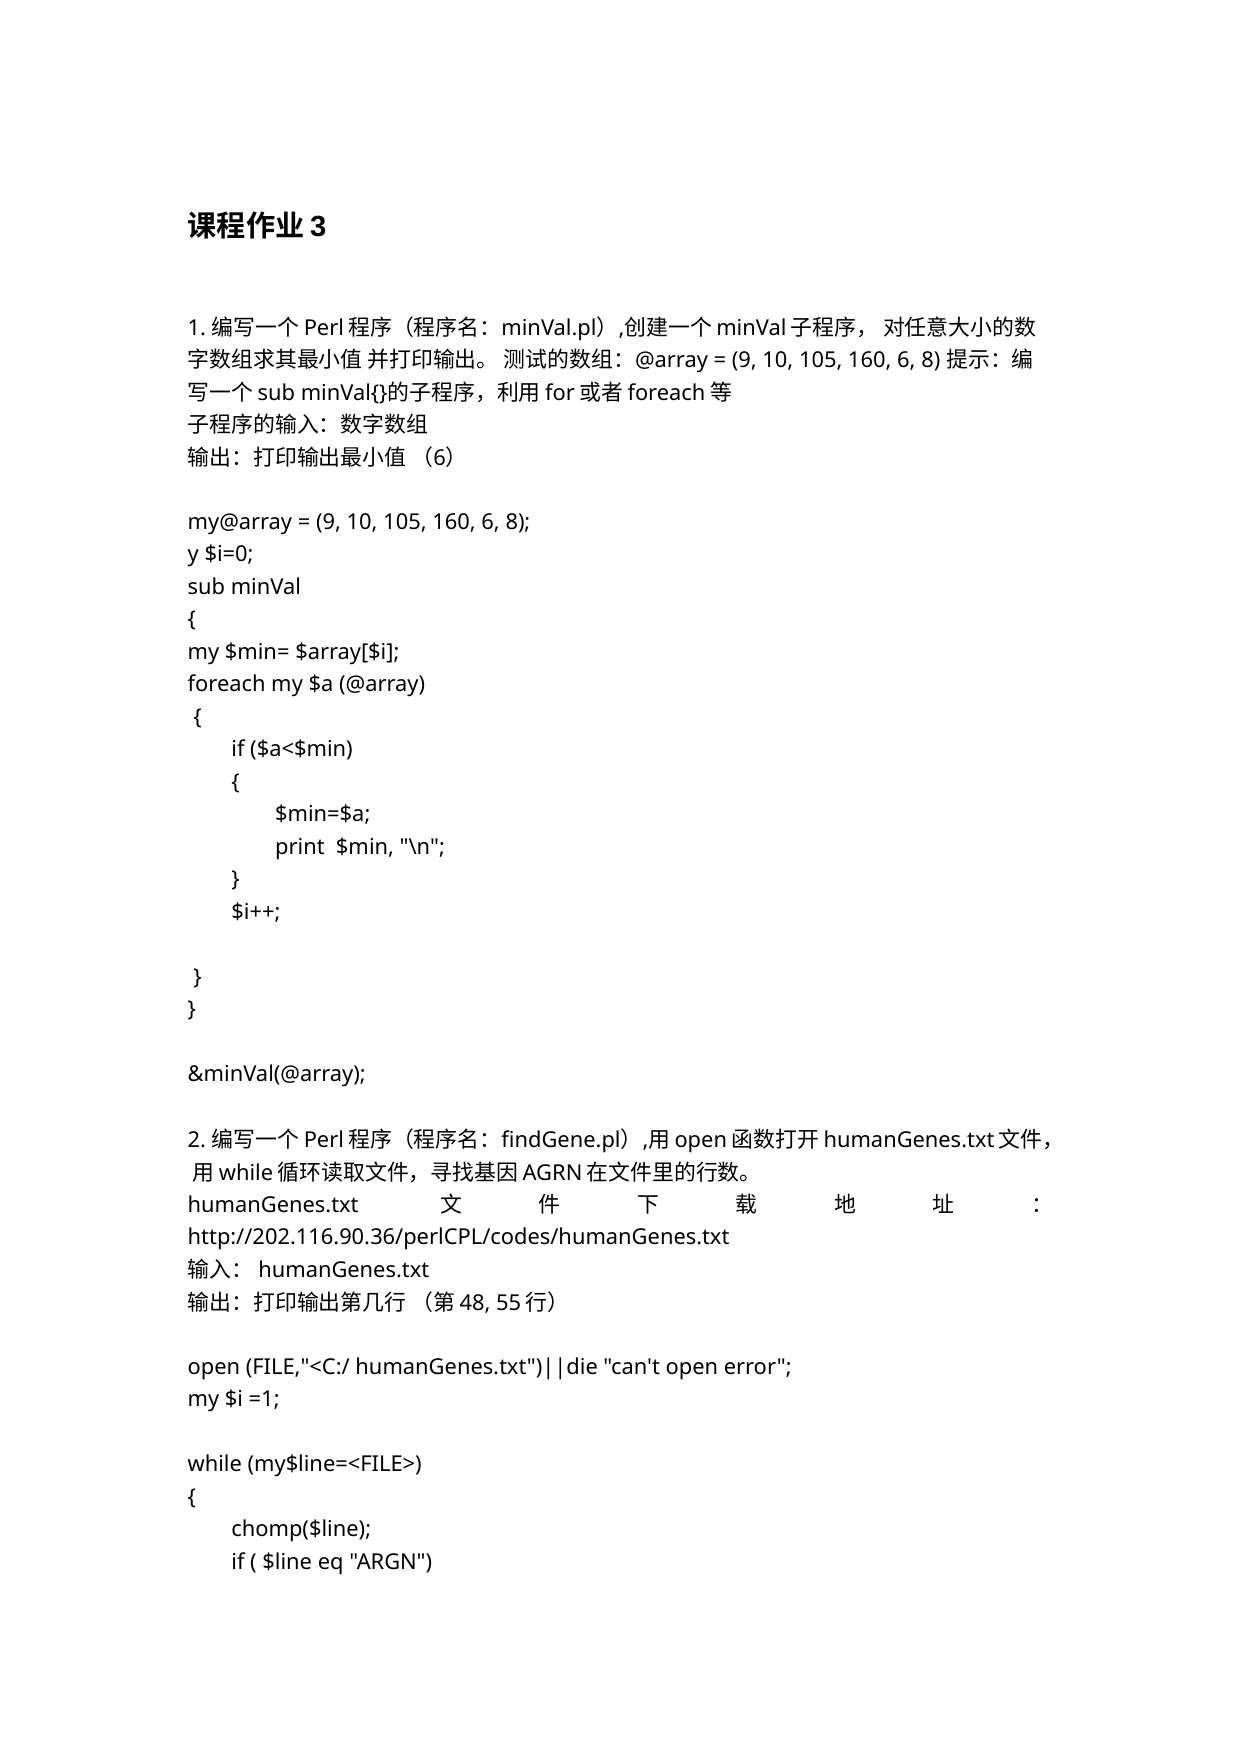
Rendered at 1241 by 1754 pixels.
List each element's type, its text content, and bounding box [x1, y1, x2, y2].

text open (FILE,"<C:/ humanGenes.txt")||die "can't open error"; [187, 1349, 1053, 1382]
text humanGenes.txt文件下载地址： http://202.116.90.36/perlCPL/codes/humanGenes.txt [187, 1187, 1053, 1252]
text if ( $line eq "ARGN") [187, 1544, 1053, 1577]
text foreach my $a (@array) [187, 667, 1053, 699]
text { [187, 764, 1053, 797]
text &minVal(@array); [187, 1057, 1053, 1089]
text } [187, 959, 1053, 992]
subtitle 课程作业3 [187, 191, 1053, 256]
text { [187, 602, 1053, 634]
text } [187, 992, 1053, 1024]
text } [187, 862, 1053, 894]
text $min=$a; [187, 797, 1053, 829]
list 编写一个Perl程序（程序名：minVal.pl）,创建一个minVal子程序， 对任意大小的数字数组求其最小值 并打印输出。 测试的数组：@array = (9, 10, 105, 160, 6, 8) 提示：编写一个sub minVal{}的子程序，利用for或者foreach等 [187, 309, 1053, 407]
text $i++; [187, 894, 1053, 927]
text my $min= $array[$i]; [187, 634, 1053, 667]
text chomp($line); [187, 1512, 1053, 1544]
text 子程序的输入：数字数组 [187, 407, 1053, 439]
text my $i =1; [187, 1382, 1053, 1414]
text { [187, 1479, 1053, 1512]
text sub minVal [187, 569, 1053, 602]
list 编写一个Perl程序（程序名：findGene.pl）,用open函数打开humanGenes.txt文件， 用while循环读取文件，寻找基因AGRN在文件里的行数。 [187, 1122, 1053, 1187]
text while (my$line=<FILE>) [187, 1447, 1053, 1479]
text { [187, 699, 1053, 732]
text print $min, "\n"; [187, 829, 1053, 862]
text if ($a<$min) [187, 732, 1053, 764]
text 输入： humanGenes.txt [187, 1252, 1053, 1284]
text 输出：打印输出第几行 （第48, 55行） [187, 1284, 1053, 1317]
text my@array = (9, 10, 105, 160, 6, 8); [187, 504, 1053, 537]
text 输出：打印输出最小值 （6） [187, 439, 1053, 472]
text y $i=0; [187, 537, 1053, 569]
